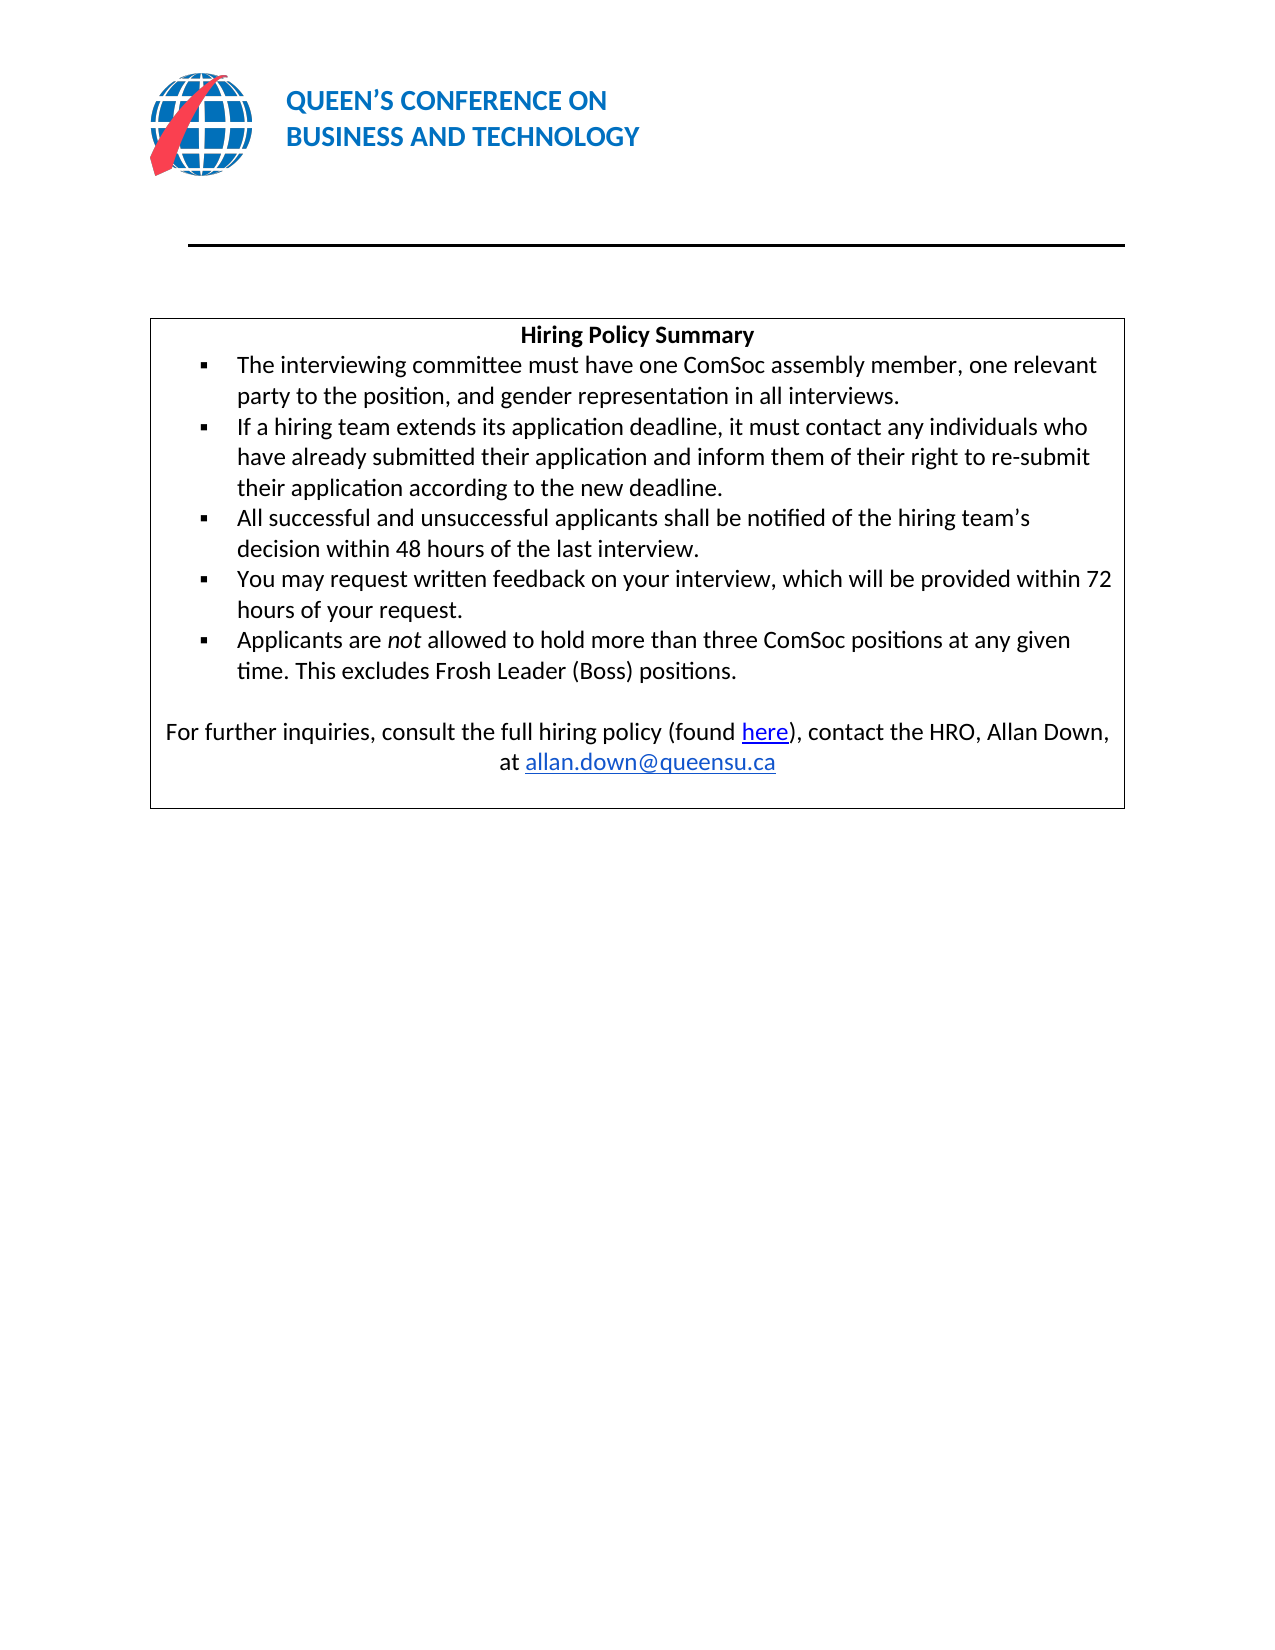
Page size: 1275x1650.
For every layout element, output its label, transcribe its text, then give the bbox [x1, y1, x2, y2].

picture [150, 73, 253, 176]
table_header Hiring Policy Summary The interviewing committee must have one ComSoc assembly member, one relevant party to the position, and gender representation in all interviews. If a hiring team extends its application deadline, it must contact any individuals who have already submitted their application and inform them of their right to re-submit their application according to the new deadline. All successful and unsuccessful applicants shall be notified of the hiring team’s decision within 48 hours of the last interview. You may request written feedback on your interview, which will be provided within 72 hours of your request. Applicants are not allowed to hold more than three ComSoc positions at any given time. This excludes Frosh Leader (Boss) positions. For further inquiries, consult the full hiring policy (found here), contact the HRO, Allan Down, at allan.down@queensu.ca [151, 319, 1124, 807]
